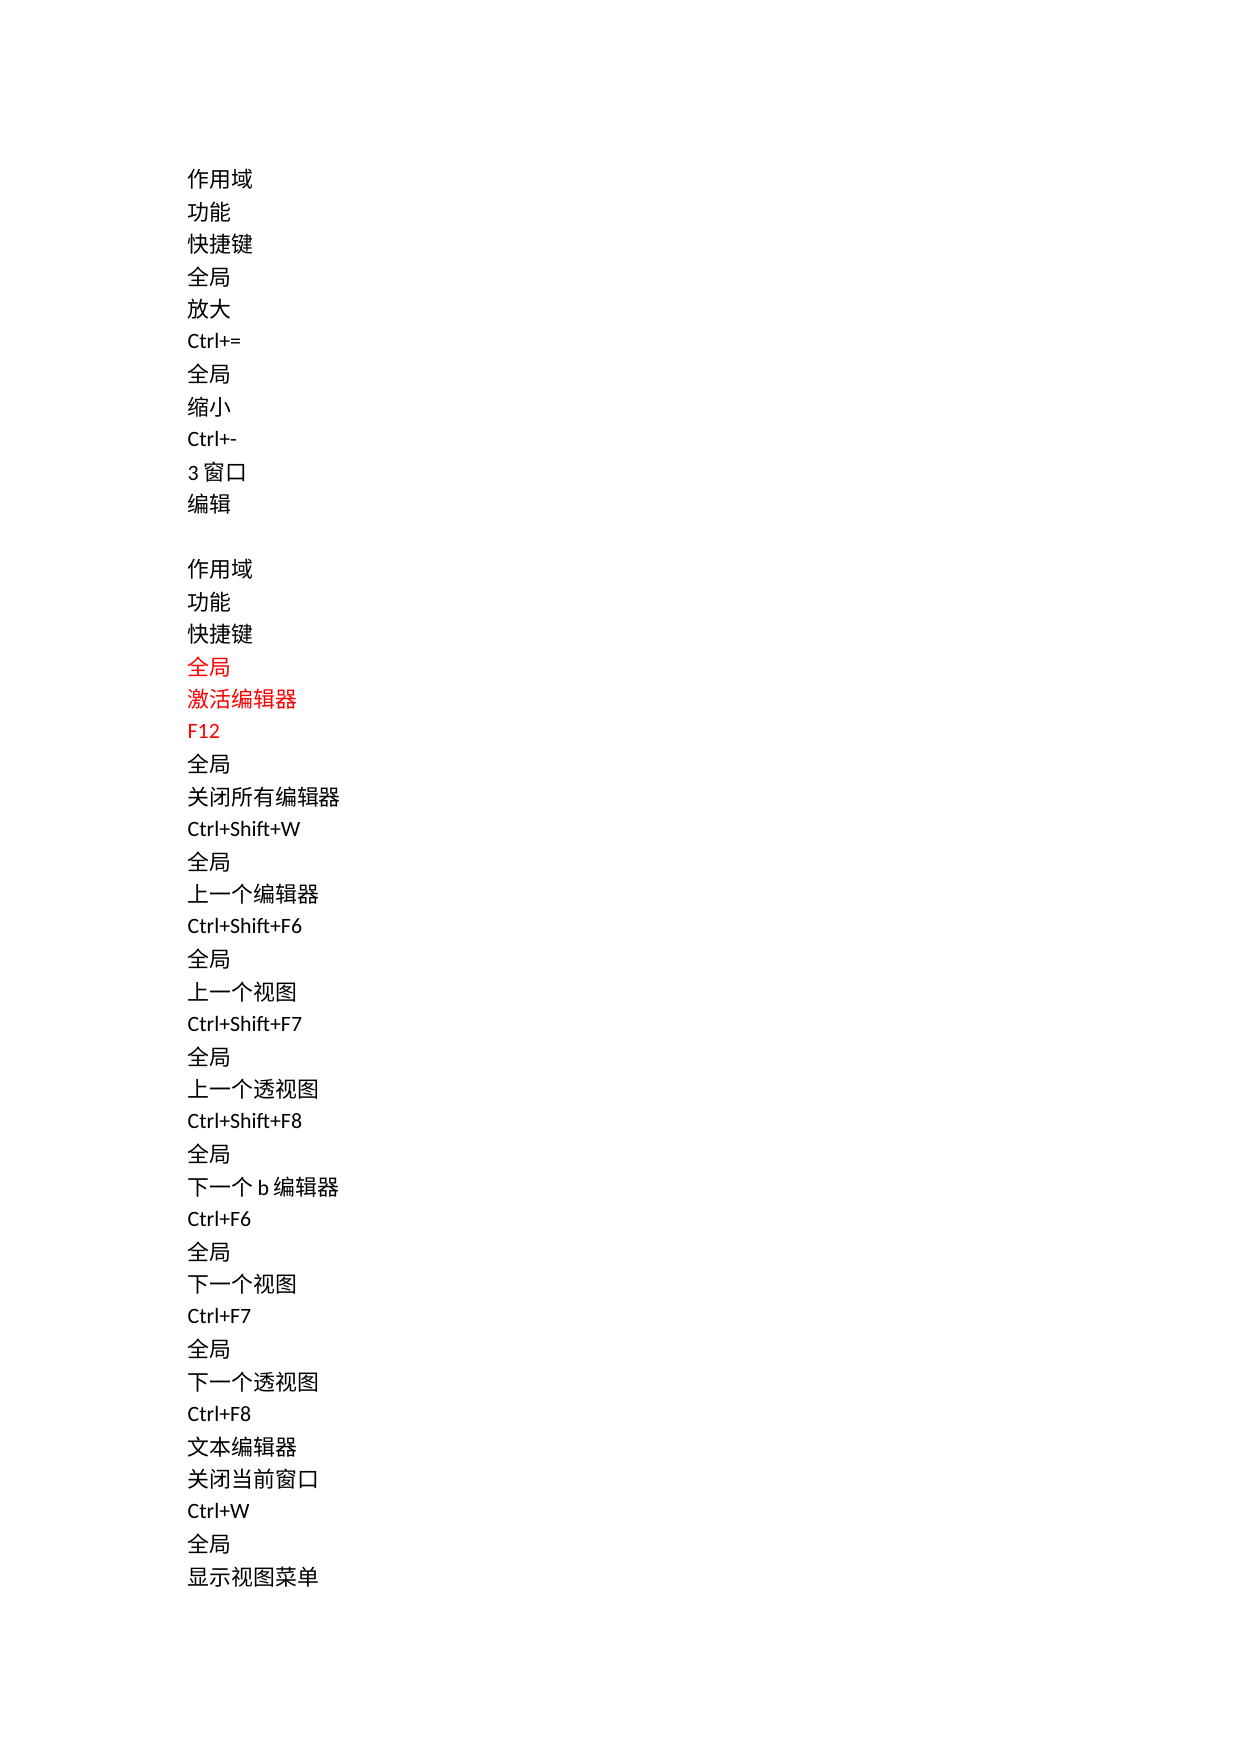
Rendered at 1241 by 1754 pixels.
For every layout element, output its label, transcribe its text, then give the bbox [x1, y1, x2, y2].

text 快捷键 [187, 617, 1053, 649]
text 全局 [187, 747, 1053, 779]
text 作用域 [187, 552, 1053, 584]
text 上一个透视图 [187, 1072, 1053, 1104]
text Ctrl+Shift+F7 [187, 1007, 1053, 1039]
text 下一个视图 [187, 1267, 1053, 1299]
text 全局 [187, 1527, 1053, 1559]
text 缩小 [187, 389, 1053, 422]
text 显示视图菜单 [187, 1559, 1053, 1592]
text 快捷键 [187, 227, 1053, 259]
text Ctrl+Shift+F6 [187, 909, 1053, 942]
text 上一个编辑器 [187, 877, 1053, 909]
text Ctrl+W [187, 1494, 1053, 1527]
text 全局 [187, 1137, 1053, 1169]
text 关闭所有编辑器 [187, 779, 1053, 812]
text 全局 [187, 844, 1053, 877]
text Ctrl+Shift+W [187, 812, 1053, 844]
text F12 [187, 714, 1053, 747]
text 下一个透视图 [187, 1364, 1053, 1397]
text 3窗口 [187, 454, 1053, 487]
text 放大 [187, 292, 1053, 324]
text 上一个视图 [187, 974, 1053, 1007]
text Ctrl+F7 [187, 1299, 1053, 1332]
text 功能 [187, 194, 1053, 227]
text Ctrl+F6 [187, 1202, 1053, 1234]
text 全局 [187, 942, 1053, 974]
text 作用域 [187, 162, 1053, 194]
text 全局 [187, 1039, 1053, 1072]
text 功能 [187, 584, 1053, 617]
text Ctrl+- [187, 422, 1053, 454]
text Ctrl+F8 [187, 1397, 1053, 1429]
text 全局 [187, 1332, 1053, 1364]
text Ctrl+Shift+F8 [187, 1104, 1053, 1137]
text 文本编辑器 [187, 1429, 1053, 1462]
text 全局 [187, 1234, 1053, 1267]
text 下一个b编辑器 [187, 1169, 1053, 1202]
text 关闭当前窗口 [187, 1462, 1053, 1494]
text 全局 [187, 357, 1053, 389]
text Ctrl+= [187, 324, 1053, 357]
text 全局 [187, 259, 1053, 292]
text 全局 [187, 649, 1053, 682]
text 激活编辑器 [187, 682, 1053, 714]
text 编辑 [187, 487, 1053, 519]
